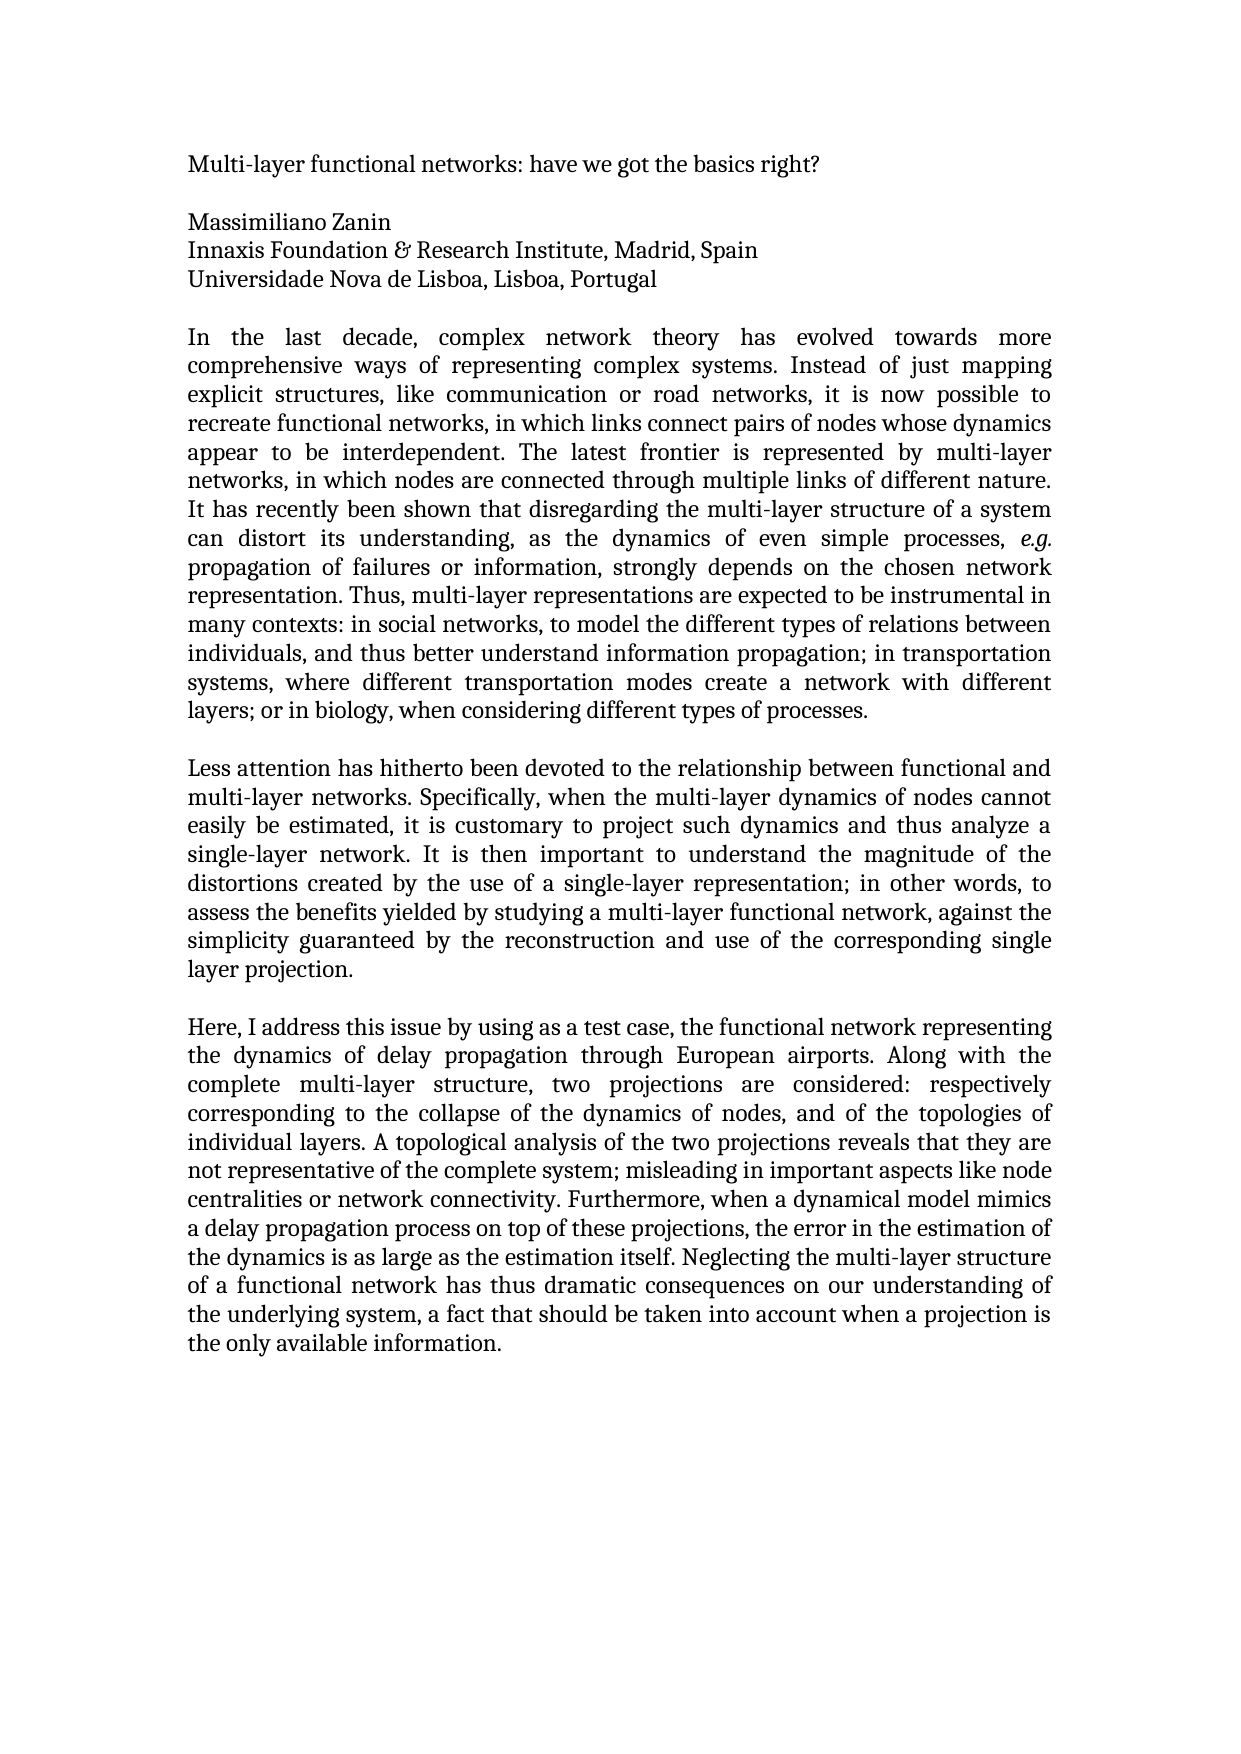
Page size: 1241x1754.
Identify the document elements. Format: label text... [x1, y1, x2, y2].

text Multi-layer functional networks: have we got the basics right? [187, 150, 1053, 179]
text Universidade Nova de Lisboa, Lisboa, Portugal [187, 265, 1053, 294]
text In the last decade, complex network theory has evolved towards more comprehensive ways of representing complex systems. Instead of just mapping explicit structures, like communication or road networks, it is now possible to recreate functional networks, in which links connect pairs of nodes whose dynamics appear to be interdependent. The latest frontier is represented by multi-layer networks, in which nodes are connected through multiple links of different nature. It has recently been shown that disregarding the multi-layer structure of a system can distort its understanding, as the dynamics of even simple processes, e.g. propagation of failures or information, strongly depends on the chosen network representation. Thus, multi-layer representations are expected to be instrumental in many contexts: in social networks, to model the different types of relations between individuals, and thus better understand information propagation; in transportation systems, where different transportation modes create a network with different layers; or in biology, when considering different types of processes. [187, 322, 1053, 725]
text Innaxis Foundation & Research Institute, Madrid, Spain [187, 236, 1053, 265]
text Less attention has hitherto been devoted to the relationship between functional and multi-layer networks. Specifically, when the multi-layer dynamics of nodes cannot easily be estimated, it is customary to project such dynamics and thus analyze a single-layer network. It is then important to understand the magnitude of the distortions created by the use of a single-layer representation; in other words, to assess the benefits yielded by studying a multi-layer functional network, against the simplicity guaranteed by the reconstruction and use of the corresponding single layer projection. [187, 754, 1053, 984]
text Massimiliano Zanin [187, 207, 1053, 236]
text Here, I address this issue by using as a test case, the functional network representing the dynamics of delay propagation through European airports. Along with the complete multi-layer structure, two projections are considered: respectively corresponding to the collapse of the dynamics of nodes, and of the topologies of individual layers. A topological analysis of the two projections reveals that they are not representative of the complete system; misleading in important aspects like node centralities or network connectivity. Furthermore, when a dynamical model mimics a delay propagation process on top of these projections, the error in the estimation of the dynamics is as large as the estimation itself. Neglecting the multi-layer structure of a functional network has thus dramatic consequences on our understanding of the underlying system, a fact that should be taken into account when a projection is the only available information. [187, 1012, 1053, 1357]
